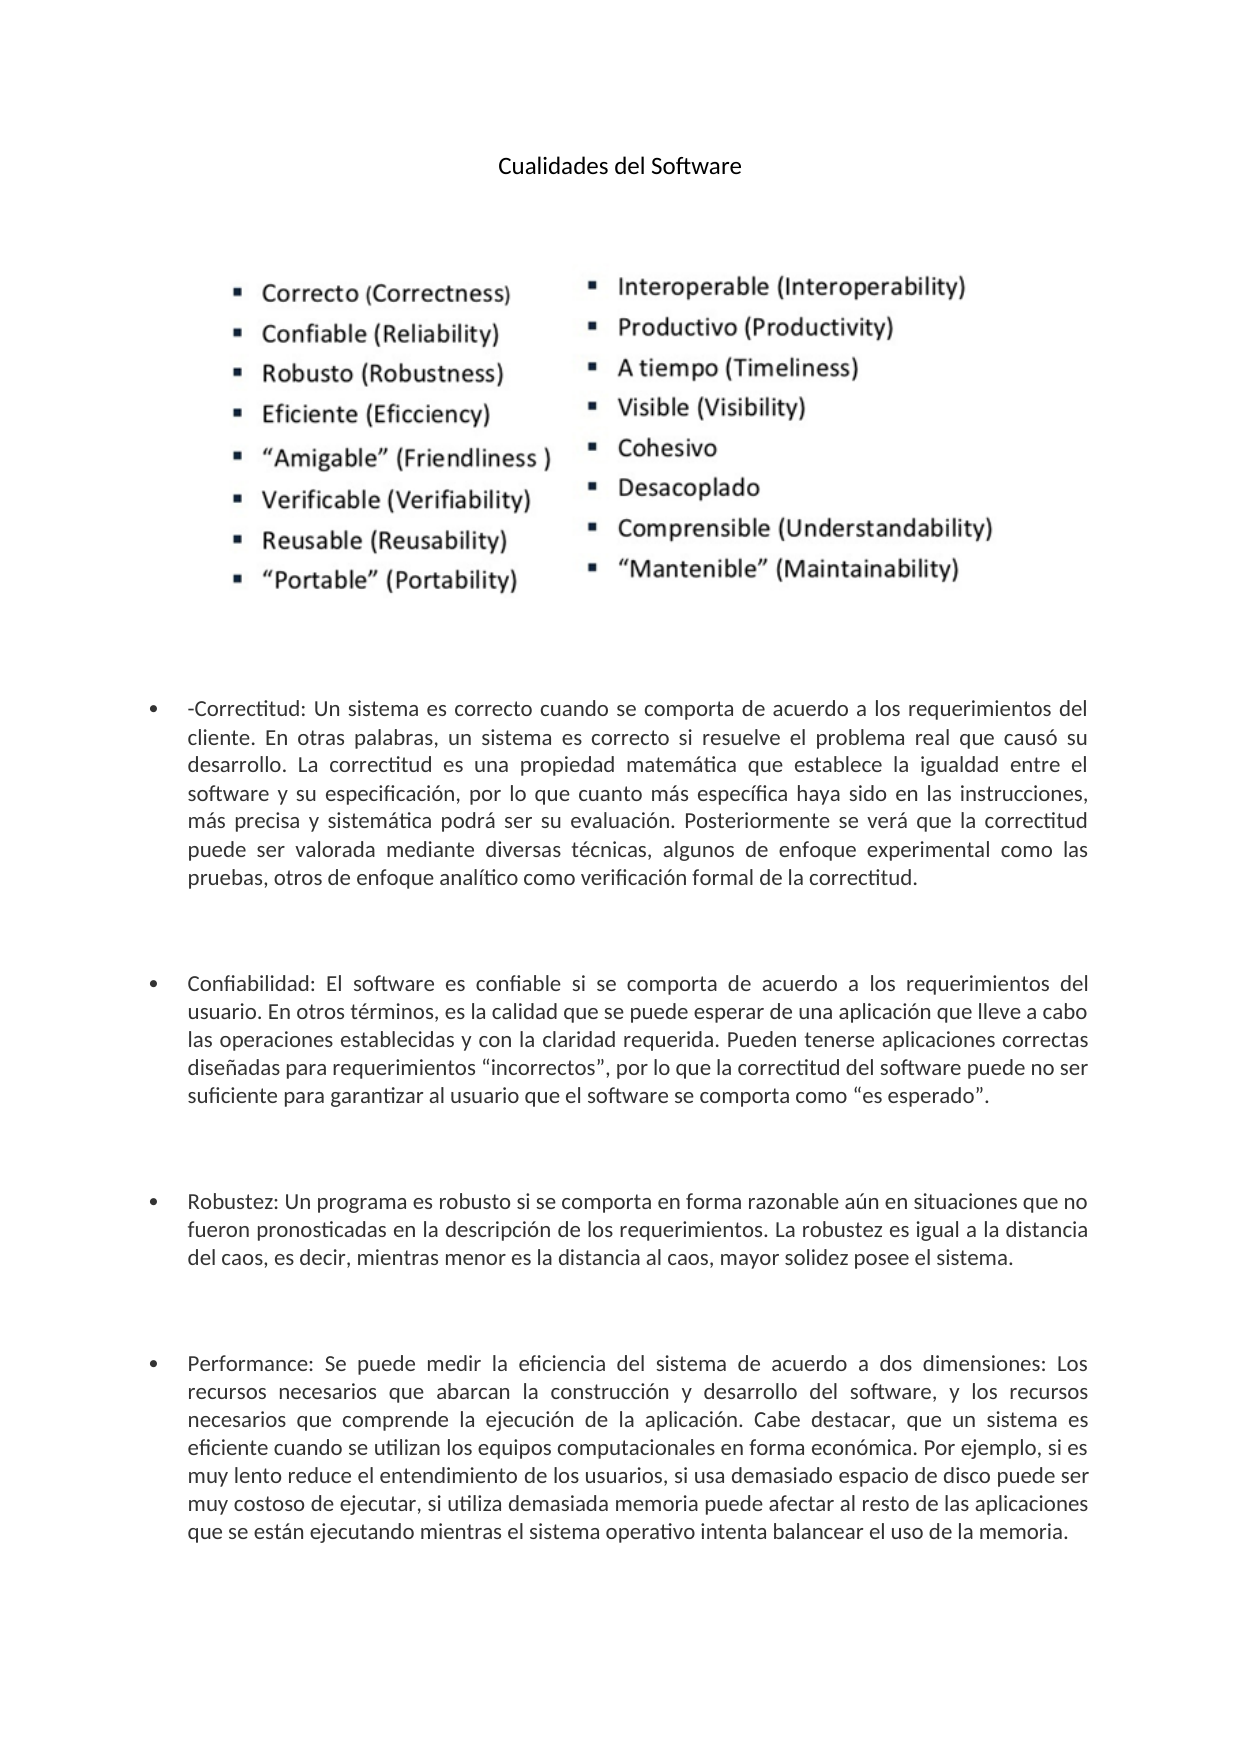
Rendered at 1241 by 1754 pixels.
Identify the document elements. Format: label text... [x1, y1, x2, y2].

text Cualidades del Software [150, 150, 1090, 181]
list Performance: Se puede medir la eficiencia del sistema de acuerdo a dos dimensiones: Los recursos necesarios que abarcan la construcción y desarrollo del software, y los recursos necesarios que comprende la ejecución de la aplicación. Cabe destacar, que un sistema es eficiente cuando se utilizan los equipos computacionales en forma económica. Por ejemplo, si es muy lento reduce el entendimiento de los usuarios, si usa demasiado espacio de disco puede ser muy costoso de ejecutar, si utiliza demasiada memoria puede afectar al resto de las aplicaciones que se están ejecutando mientras el sistema operativo intenta balancear el uso de la memoria. [150, 1349, 1090, 1545]
list -Correctitud: Un sistema es correcto cuando se comporta de acuerdo a los requerimientos del cliente. En otras palabras, un sistema es correcto si resuelve el problema real que causó su desarrollo. La correctitud es una propiedad matemática que establece la igualdad entre el software y su especificación, por lo que cuanto más específica haya sido en las instrucciones, más precisa y sistemática podrá ser su evaluación. Posteriormente se verá que la correctitud puede ser valorada mediante diversas técnicas, algunos de enfoque experimental como las pruebas, otros de enfoque analítico como verificación formal de la correctitud. [150, 694, 1090, 891]
list Robustez: Un programa es robusto si se comporta en forma razonable aún en situaciones que no fueron pronosticadas en la descripción de los requerimientos. La robustez es igual a la distancia del caos, es decir, mientras menor es la distancia al caos, mayor solidez posee el sistema. [150, 1187, 1090, 1271]
picture [197, 246, 1043, 615]
list Confiabilidad: El software es confiable si se comporta de acuerdo a los requerimientos del usuario. En otros términos, es la calidad que se puede esperar de una aplicación que lleve a cabo las operaciones establecidas y con la claridad requerida. Pueden tenerse aplicaciones correctas diseñadas para requerimientos “incorrectos”, por lo que la correctitud del software puede no ser suficiente para garantizar al usuario que el software se comporta como “es esperado”. [150, 969, 1090, 1109]
